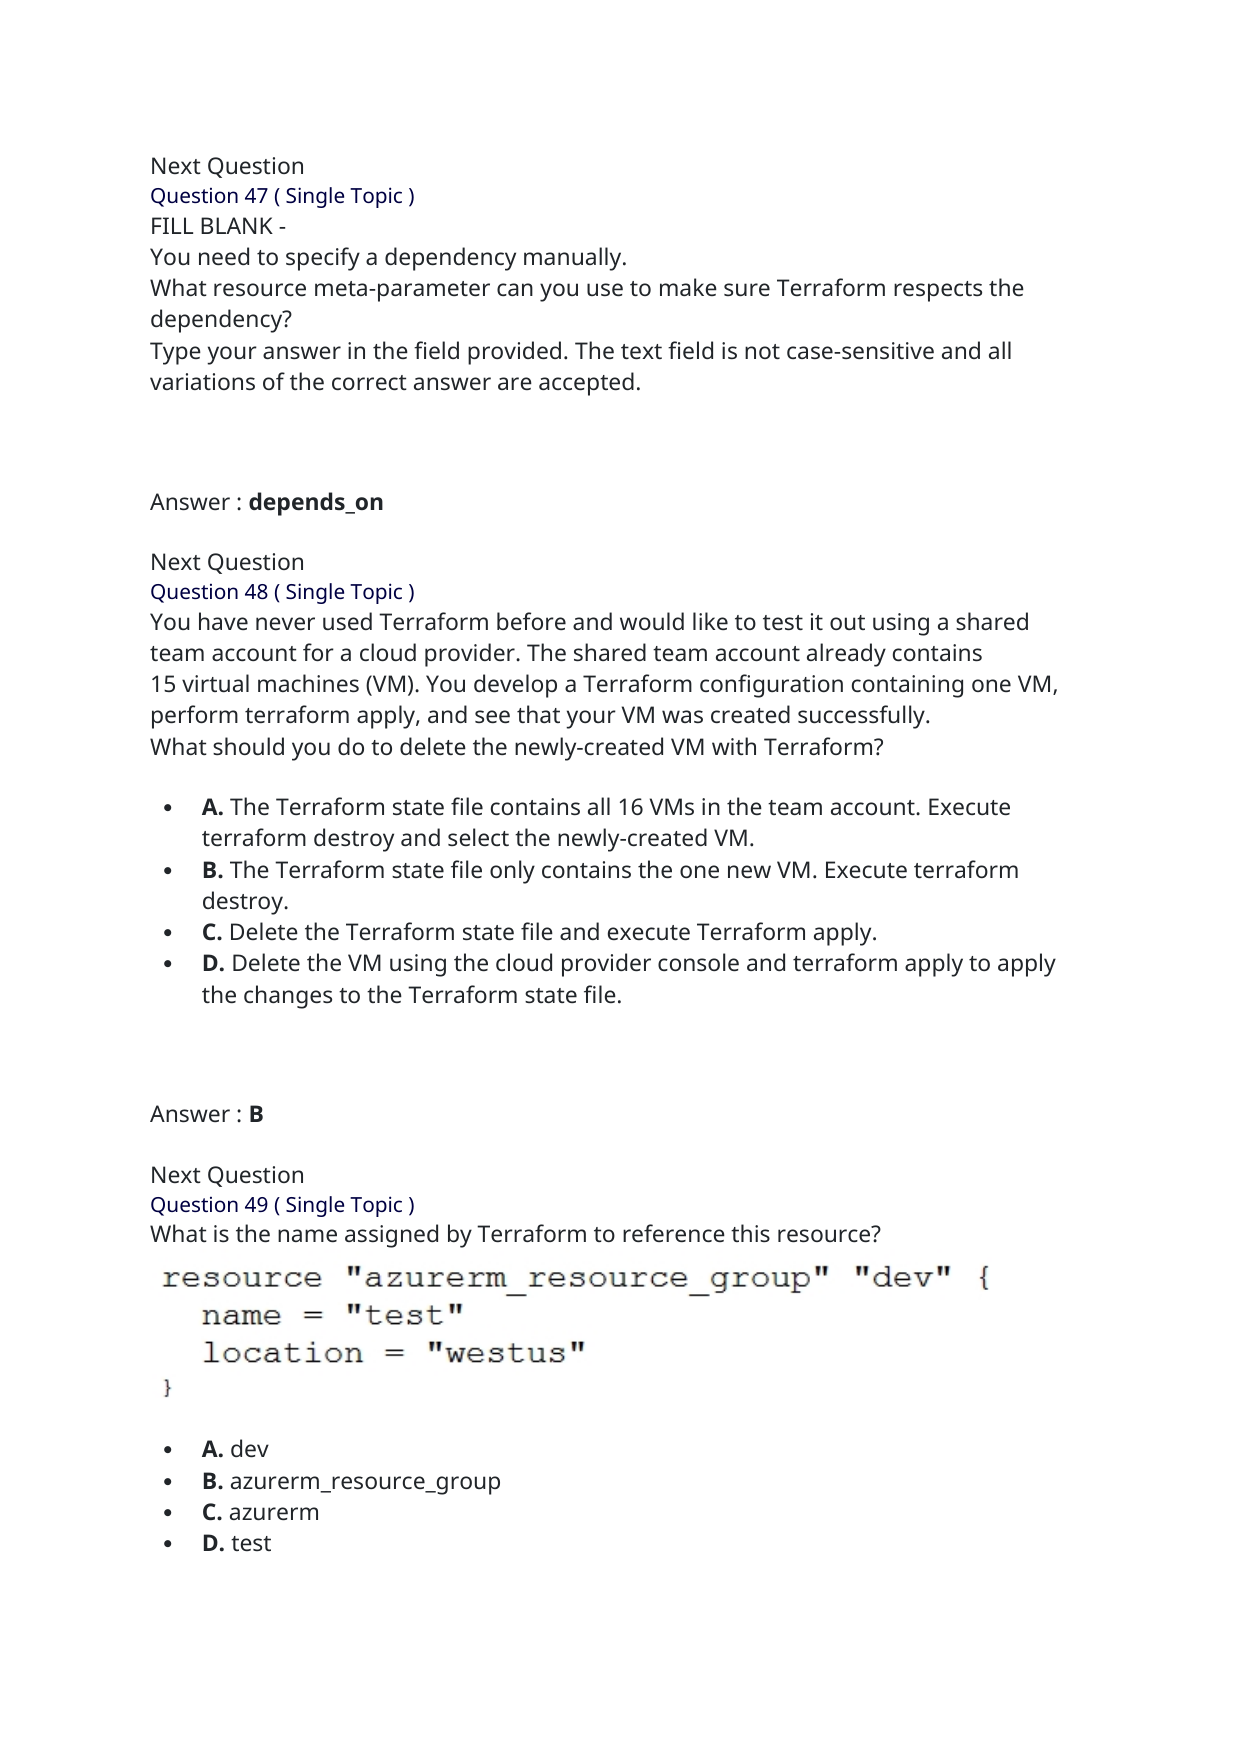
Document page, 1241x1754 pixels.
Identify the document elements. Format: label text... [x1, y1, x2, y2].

list C. azurerm [164, 1496, 1090, 1527]
text Answer : B [150, 1098, 1090, 1129]
text Question 47 ( Single Topic ) [150, 181, 1090, 210]
text You have never used Terraform before and would like to test it out using a shared team account for a cloud provider. The shared team account already contains 15 virtual machines (VM). You develop a Terraform configuration containing one VM, perform terraform apply, and see that your VM was created successfully. What should you do to delete the newly-created VM with Terraform? [150, 606, 1090, 762]
list D. test [164, 1527, 1090, 1558]
list A. dev [164, 1433, 1090, 1465]
list D. Delete the VM using the cloud provider console and terraform apply to apply the changes to the Terraform state file. [164, 947, 1090, 1010]
text Next Question [150, 1159, 1090, 1190]
list C. Delete the Terraform state file and execute Terraform apply. [164, 916, 1090, 947]
text FILL BLANK - You need to specify a dependency manually. What resource meta-parameter can you use to make sure Terraform respects the dependency? Type your answer in the field provided. The text field is not case-sensitive and all variations of the correct answer are accepted. [150, 210, 1090, 397]
text Next Question [150, 546, 1090, 577]
list B. The Terraform state file only contains the one new VM. Execute terraform destroy. [164, 854, 1090, 916]
list B. azurerm_resource_group [164, 1465, 1090, 1496]
text Next Question [150, 150, 1090, 181]
picture [150, 1249, 1007, 1405]
text Answer : depends_on [150, 486, 1090, 517]
list A. The Terraform state file contains all 16 VMs in the team account. Execute terraform destroy and select the newly-created VM. [164, 791, 1090, 854]
text Question 48 ( Single Topic ) [150, 577, 1090, 606]
text Question 49 ( Single Topic ) [150, 1190, 1090, 1218]
